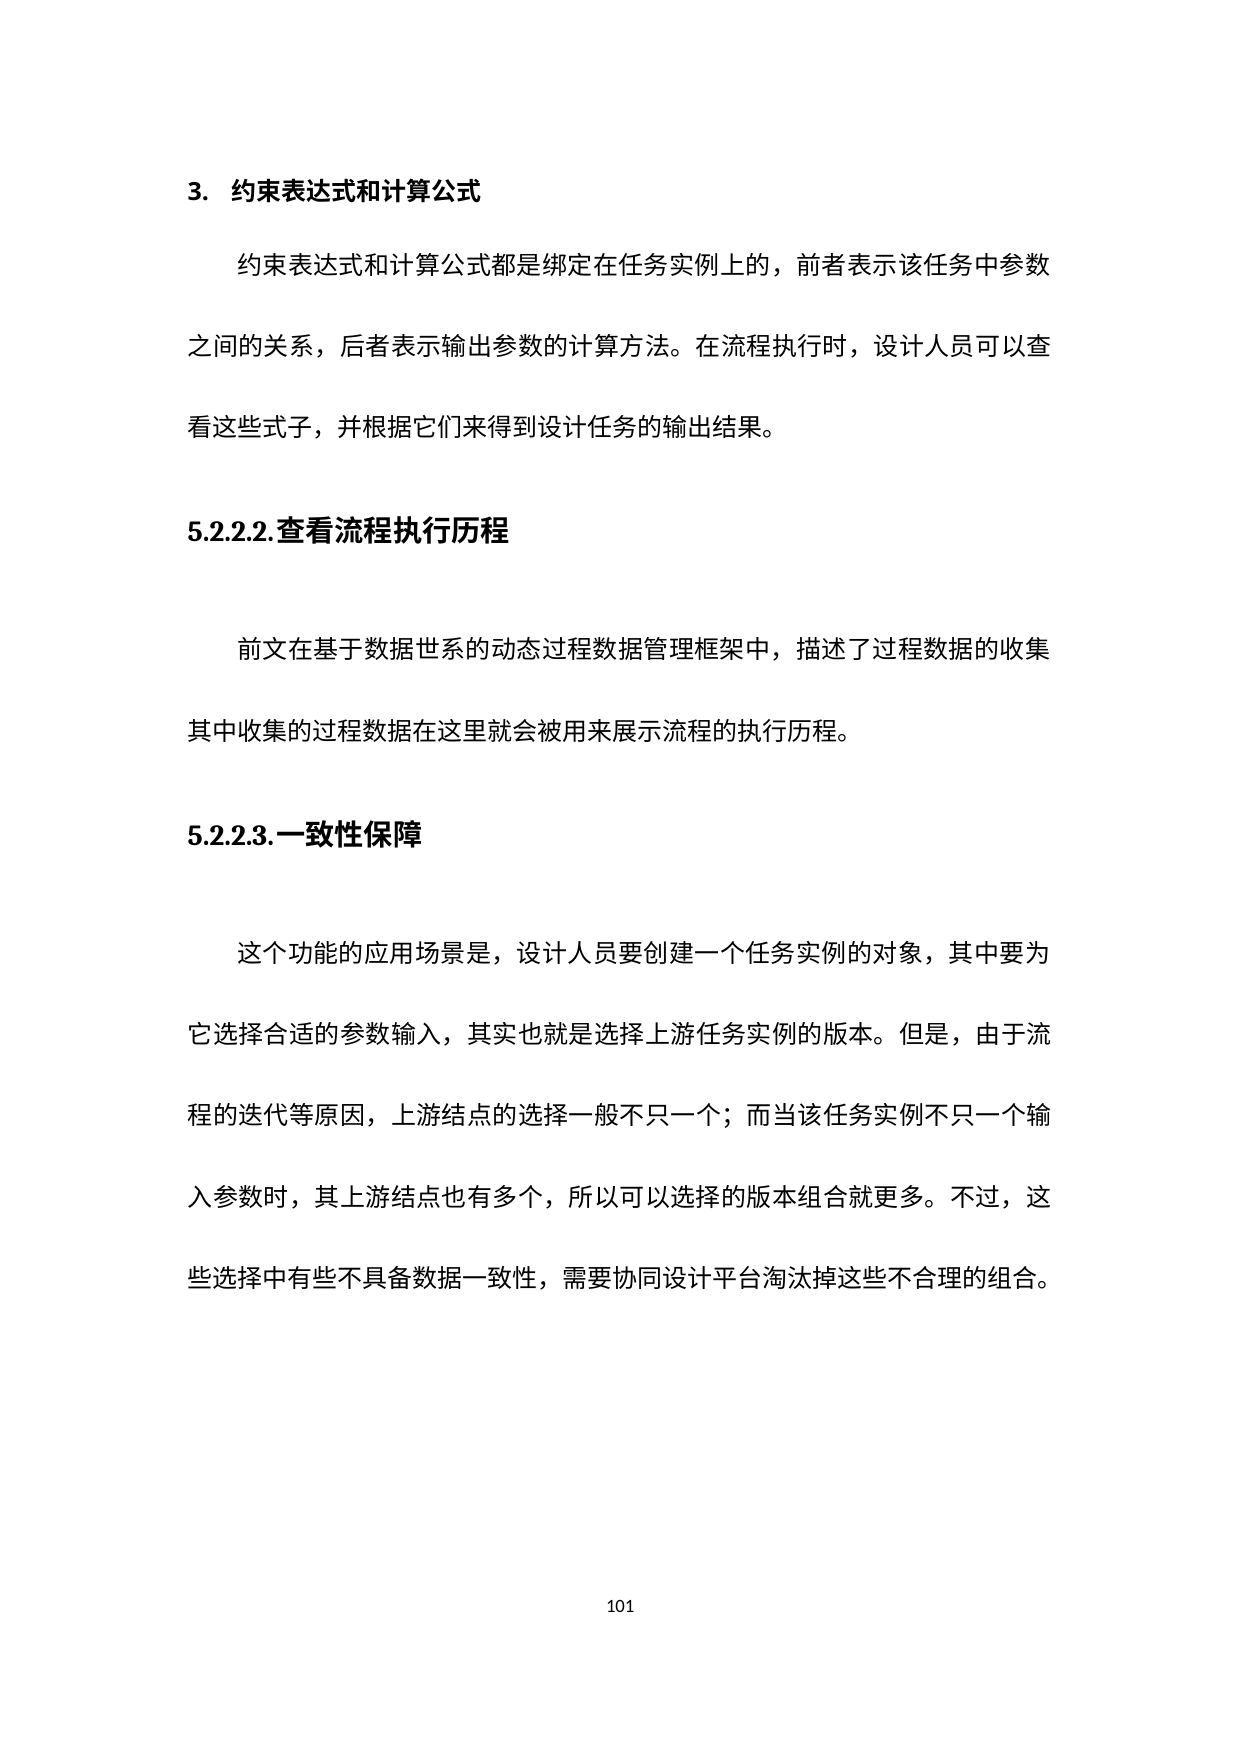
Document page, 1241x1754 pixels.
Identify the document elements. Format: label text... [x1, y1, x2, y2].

subtitle 一致性保障 [187, 800, 1053, 865]
text 前文在基于数据世系的动态过程数据管理框架中，描述了过程数据的收集，其中收集的过程数据在这里就会被用来展示流程的执行历程。 [187, 616, 1053, 762]
list 约束表达式和计算公式 [187, 157, 1053, 222]
text 约束表达式和计算公式都是绑定在任务实例上的，前者表示该任务中参数之间的关系，后者表示输出参数的计算方法。在流程执行时，设计人员可以查看这些式子，并根据它们来得到设计任务的输出结果。 [187, 231, 1053, 458]
text 这个功能的应用场景是，设计人员要创建一个任务实例的对象，其中要为它选择合适的参数输入，其实也就是选择上游任务实例的版本。但是，由于流程的迭代等原因，上游结点的选择一般不只一个；而当该任务实例不只一个输入参数时，其上游结点也有多个，所以可以选择的版本组合就更多。不过，这些选择中有些不具备数据一致性，需要协同设计平台淘汰掉这些不合理的组合。 [187, 919, 1053, 1309]
subtitle 查看流程执行历程 [187, 497, 1053, 562]
